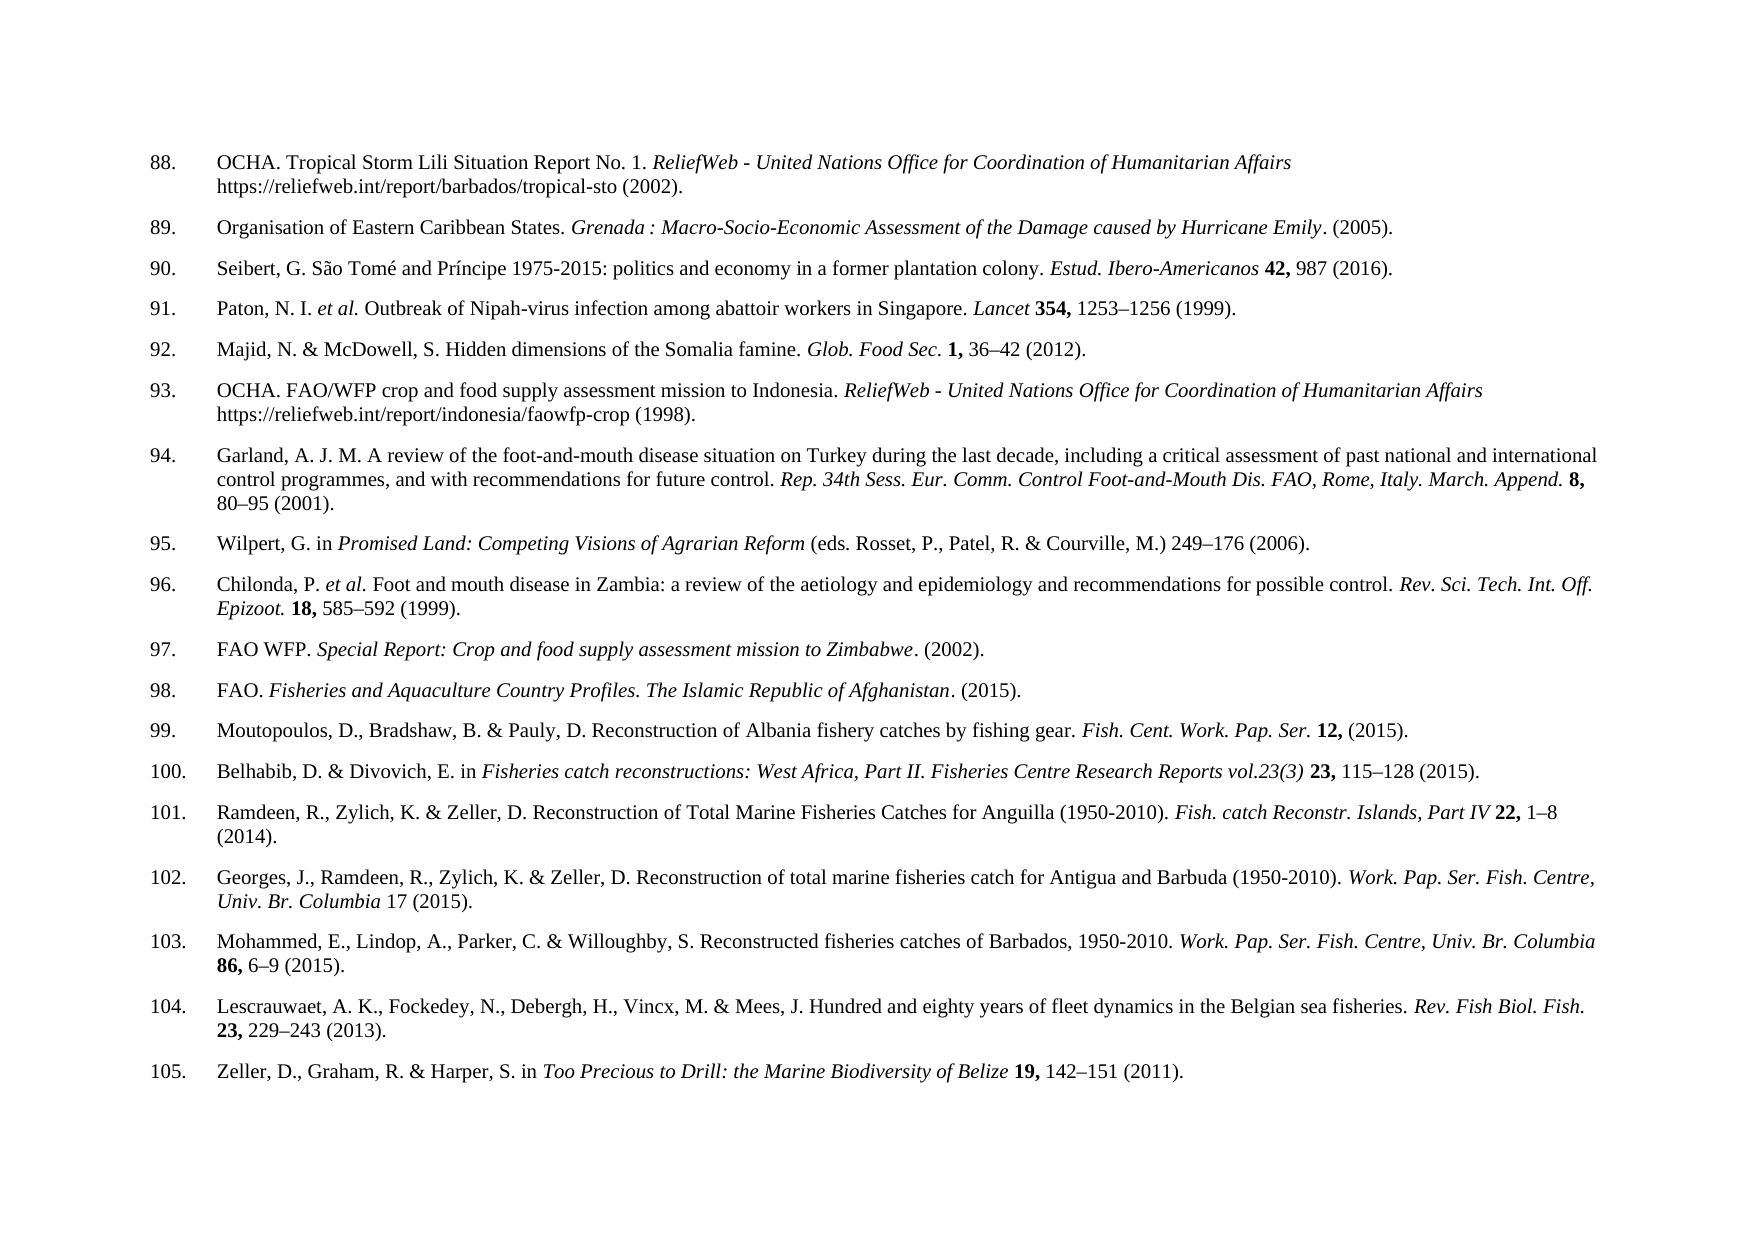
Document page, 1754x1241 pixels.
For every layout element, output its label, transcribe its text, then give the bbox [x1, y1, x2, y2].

text 100. Belhabib, D. & Divovich, E. in Fisheries catch reconstructions: West Africa, Part II. Fisheries Centre Research Reports vol.23(3) 23, 115–128 (2015). [150, 759, 1604, 783]
text 89. Organisation of Eastern Caribbean States. Grenada : Macro-Socio-Economic Assessment of the Damage caused by Hurricane Emily. (2005). [150, 215, 1604, 239]
text 90. Seibert, G. São Tomé and Príncipe 1975-2015: politics and economy in a former plantation colony. Estud. Ibero-Americanos 42, 987 (2016). [150, 256, 1604, 279]
text 101. Ramdeen, R., Zylich, K. & Zeller, D. Reconstruction of Total Marine Fisheries Catches for Anguilla (1950-2010). Fish. catch Reconstr. Islands, Part IV 22, 1–8 (2014). [150, 800, 1604, 848]
text 102. Georges, J., Ramdeen, R., Zylich, K. & Zeller, D. Reconstruction of total marine fisheries catch for Antigua and Barbuda (1950-2010). Work. Pap. Ser. Fish. Centre, Univ. Br. Columbia 17 (2015). [150, 864, 1604, 913]
text 94. Garland, A. J. M. A review of the foot-and-mouth disease situation on Turkey during the last decade, including a critical assessment of past national and international control programmes, and with recommendations for future control. Rep. 34th Sess. Eur. Comm. Control Foot-and-Mouth Dis. FAO, Rome, Italy. March. Append. 8, 80–95 (2001). [150, 442, 1604, 515]
text 103. Mohammed, E., Lindop, A., Parker, C. & Willoughby, S. Reconstructed fisheries catches of Barbados, 1950-2010. Work. Pap. Ser. Fish. Centre, Univ. Br. Columbia 86, 6–9 (2015). [150, 929, 1604, 977]
text 92. Majid, N. & McDowell, S. Hidden dimensions of the Somalia famine. Glob. Food Sec. 1, 36–42 (2012). [150, 337, 1604, 361]
text 95. Wilpert, G. in Promised Land: Competing Visions of Agrarian Reform (eds. Rosset, P., Patel, R. & Courville, M.) 249–176 (2006). [150, 531, 1604, 555]
text 97. FAO WFP. Special Report: Crop and food supply assessment mission to Zimbabwe. (2002). [150, 637, 1604, 661]
text 93. OCHA. FAO/WFP crop and food supply assessment mission to Indonesia. ReliefWeb - United Nations Office for Coordination of Humanitarian Affairs https://reliefweb.int/report/indonesia/faowfp-crop (1998). [150, 378, 1604, 426]
text 96. Chilonda, P. et al. Foot and mouth disease in Zambia: a review of the aetiology and epidemiology and recommendations for possible control. Rev. Sci. Tech. Int. Off. Epizoot. 18, 585–592 (1999). [150, 572, 1604, 620]
text 88. OCHA. Tropical Storm Lili Situation Report No. 1. ReliefWeb - United Nations Office for Coordination of Humanitarian Affairs https://reliefweb.int/report/barbados/tropical-sto (2002). [150, 150, 1604, 198]
text 104. Lescrauwaet, A. K., Fockedey, N., Debergh, H., Vincx, M. & Mees, J. Hundred and eighty years of fleet dynamics in the Belgian sea fisheries. Rev. Fish Biol. Fish. 23, 229–243 (2013). [150, 994, 1604, 1042]
text 105. Zeller, D., Graham, R. & Harper, S. in Too Precious to Drill: the Marine Biodiversity of Belize 19, 142–151 (2011). [150, 1059, 1604, 1083]
text 98. FAO. Fisheries and Aquaculture Country Profiles. The Islamic Republic of Afghanistan. (2015). [150, 678, 1604, 702]
text 99. Moutopoulos, D., Bradshaw, B. & Pauly, D. Reconstruction of Albania fishery catches by fishing gear. Fish. Cent. Work. Pap. Ser. 12, (2015). [150, 718, 1604, 742]
text 91. Paton, N. I. et al. Outbreak of Nipah-virus infection among abattoir workers in Singapore. Lancet 354, 1253–1256 (1999). [150, 296, 1604, 320]
